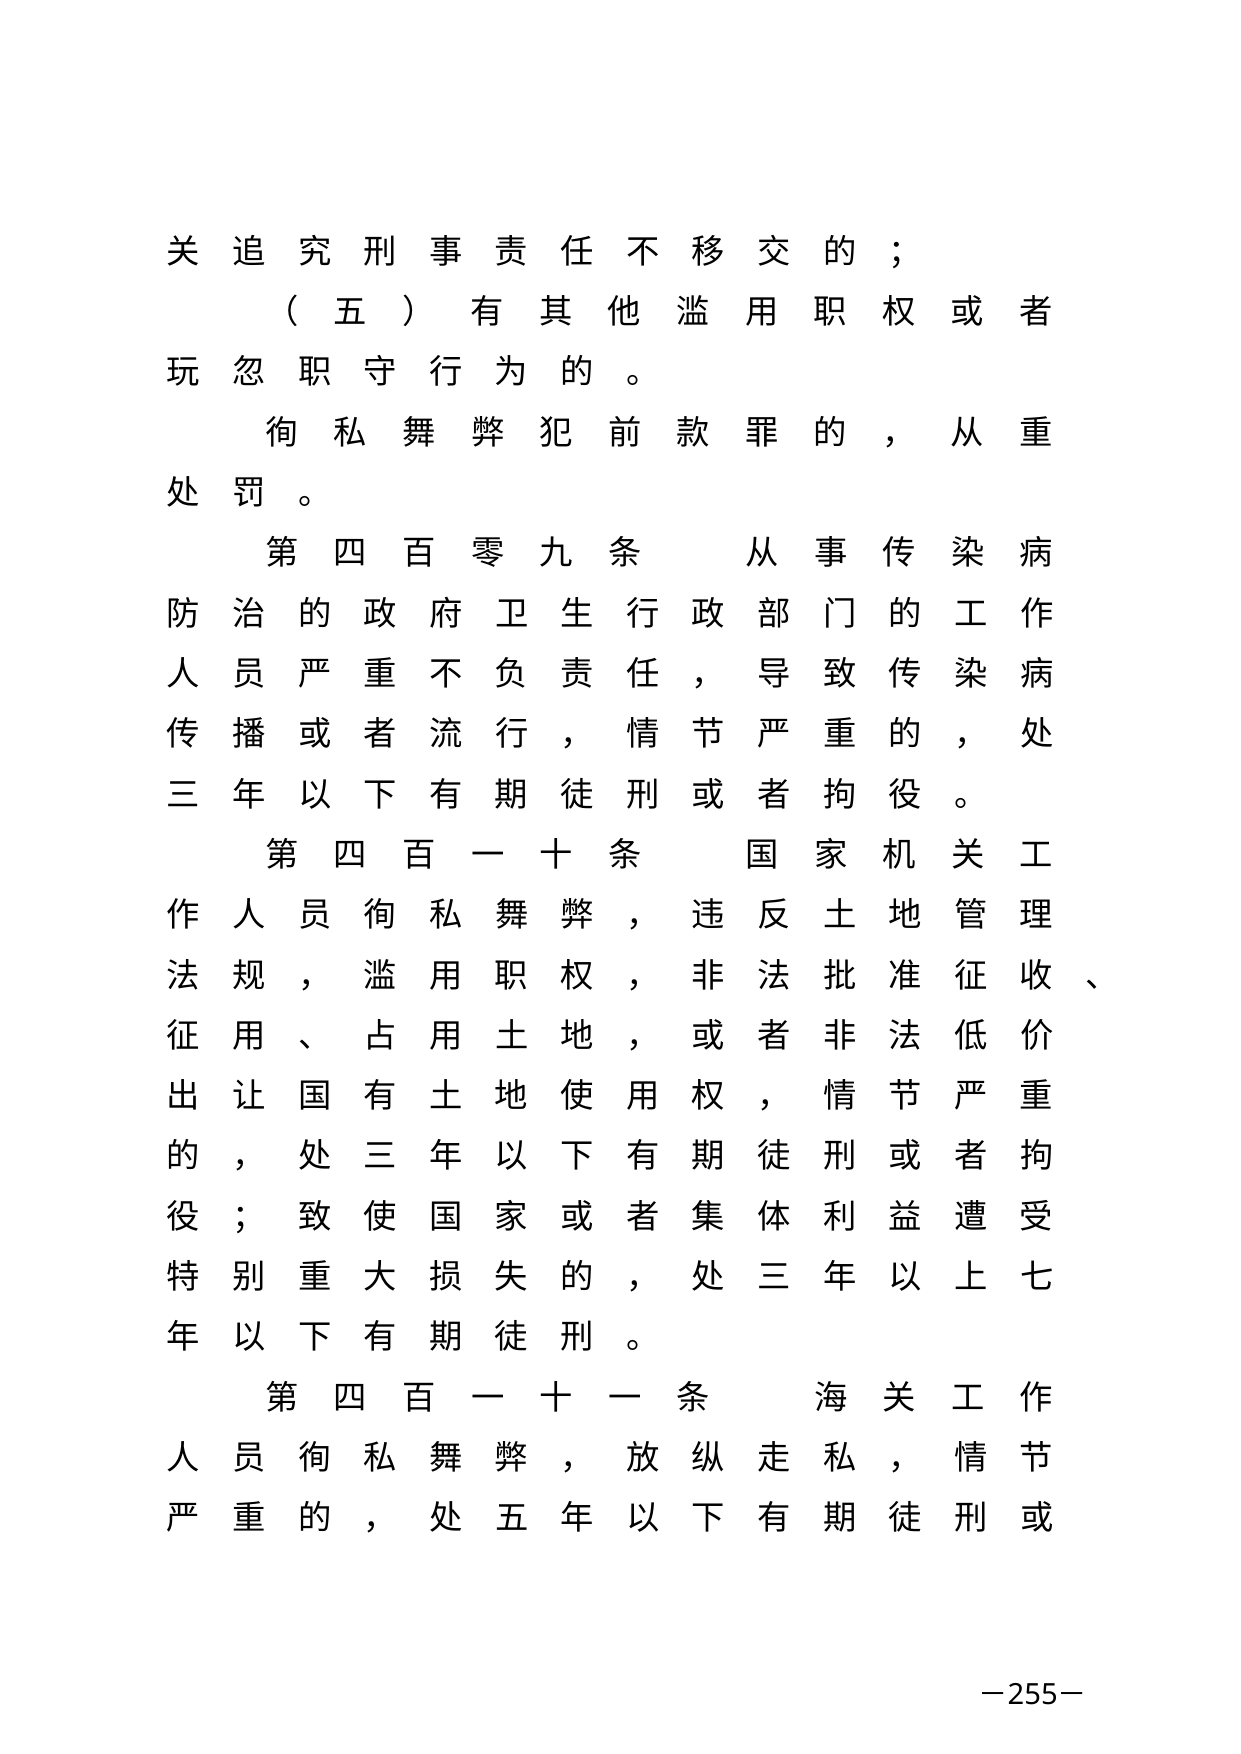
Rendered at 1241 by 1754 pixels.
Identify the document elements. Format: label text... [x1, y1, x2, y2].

text （五）有其他滥用职权或者玩忽职守行为的。 [167, 279, 1085, 399]
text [167, 218, 1085, 279]
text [167, 1364, 1085, 1545]
text 徇私舞弊犯前款罪的，从重处罚。 [167, 399, 1085, 520]
text 第四百零九条 从事传染病防治的政府卫生行政部门的工作人员严重不负责任，导致传染病传播或者流行，情节严重的，处三年以下有期徒刑或者拘役。 [167, 520, 1085, 822]
text 第四百一十条 国家机关工作人员徇私舞弊，违反土地管理法规，滥用职权，非法批准征收、征用、占用土地，或者非法低价出让国有土地使用权，情节严重的，处三年以下有期徒刑或者拘役；致使国家或者集体利益遭受特别重大损失的，处三年以上七年以下有期徒刑。 [167, 822, 1085, 1364]
